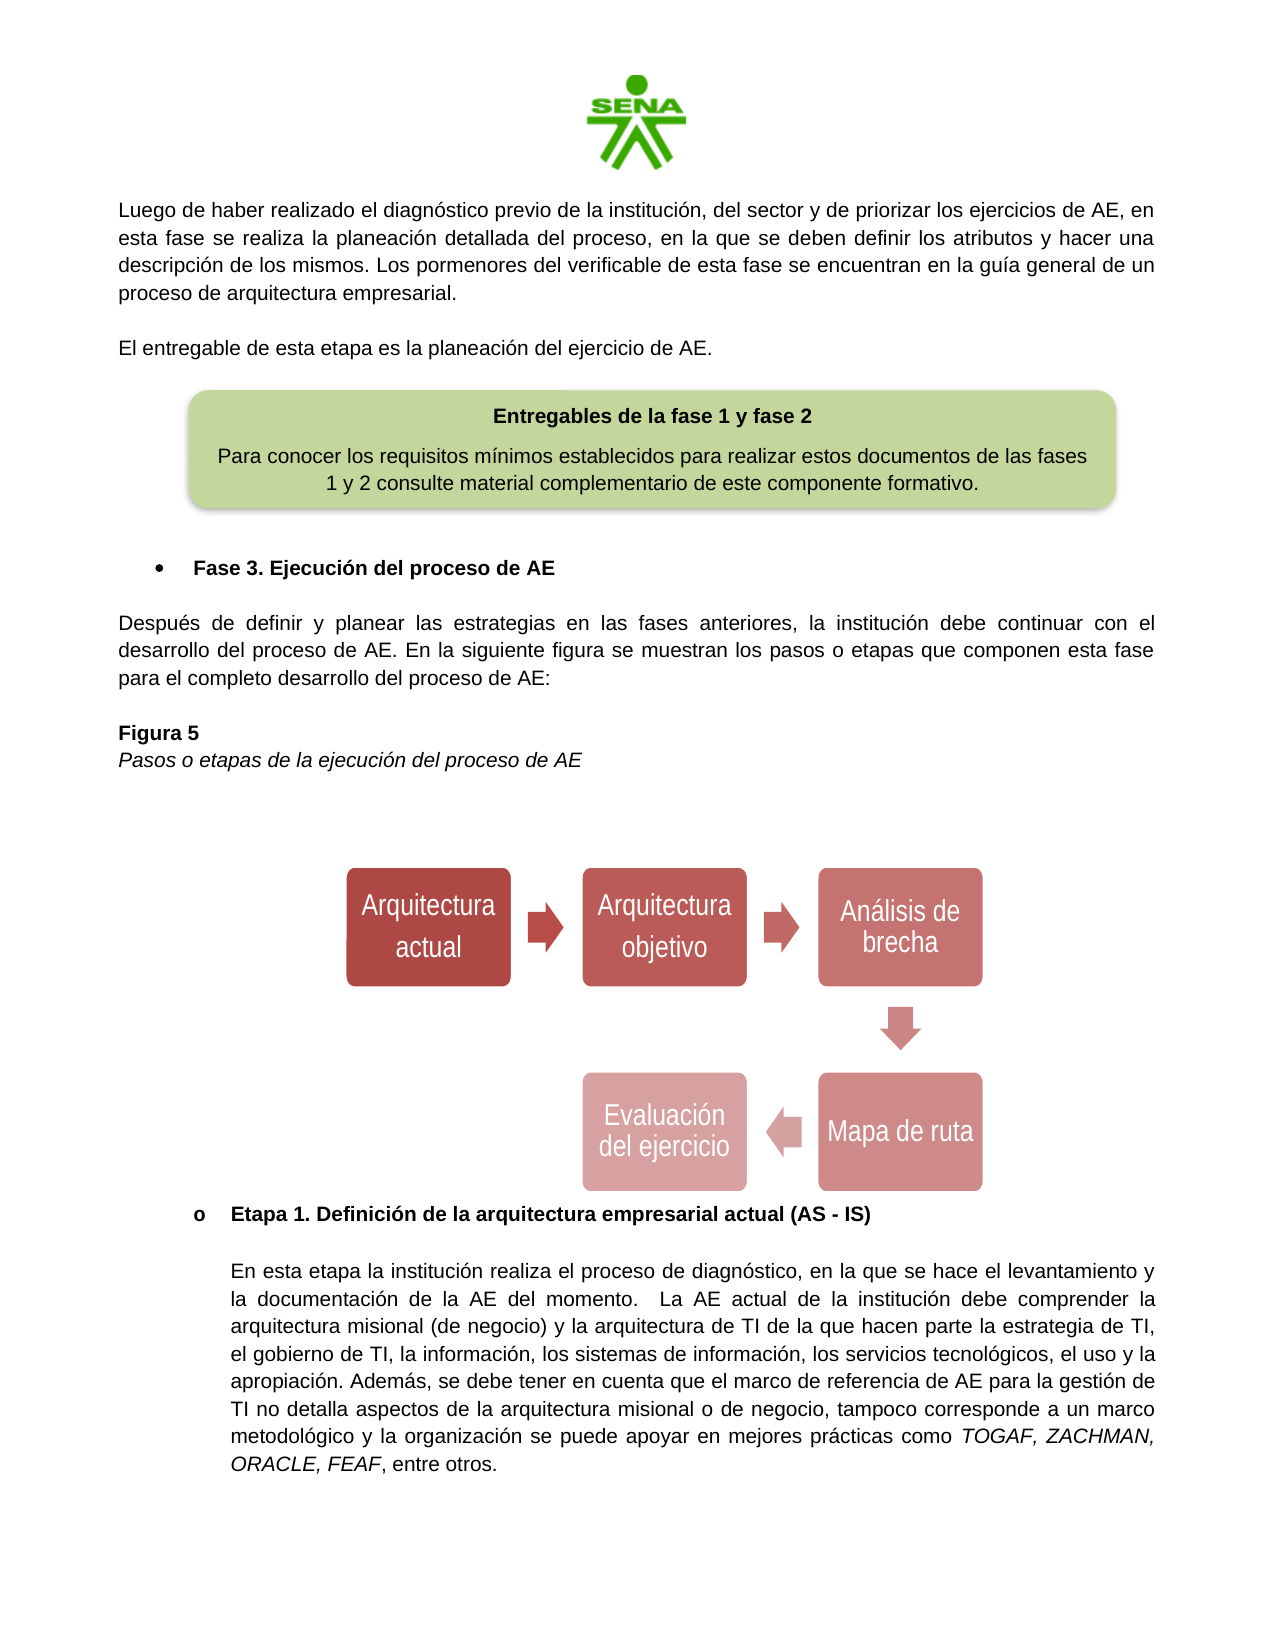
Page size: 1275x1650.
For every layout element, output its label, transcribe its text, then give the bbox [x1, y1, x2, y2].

text Figura 5 [118, 721, 1157, 745]
picture [585, 75, 690, 172]
text El entregable de esta etapa es la planeación del ejercicio de AE. [118, 336, 1157, 360]
list Etapa 1. Definición de la arquitectura empresarial actual (AS - IS) [193, 1202, 1157, 1227]
text En esta etapa la institución realiza el proceso de diagnóstico, en la que se hace el levantamiento y la documentación de la AE del momento. La AE actual de la institución debe comprender la arquitectura misional (de negocio) y la arquitectura de TI de la que hacen parte la estrategia de TI, el gobierno de TI, la información, los sistemas de información, los servicios tecnológicos, el uso y la apropiación. Además, se debe tener en cuenta que el marco de referencia de AE para la gestión de TI no detalla aspectos de la arquitectura misional o de negocio, tampoco corresponde a un marco metodológico y la organización se puede apoyar en mejores prácticas como TOGAF, ZACHMAN, ORACLE, FEAF, entre otros. [230, 1259, 1157, 1475]
list Fase 3. Ejecución del proceso de AE [156, 556, 1157, 580]
text Luego de haber realizado el diagnóstico previo de la institución, del sector y de priorizar los ejercicios de AE, en esta fase se realiza la planeación detallada del proceso, en la que se deben definir los atributos y hacer una descripción de los mismos. Los pormenores del verificable de esta fase se encuentran en la guía general de un proceso de arquitectura empresarial. [118, 198, 1157, 305]
text Después de definir y planear las estrategias en las fases anteriores, la institución debe continuar con el desarrollo del proceso de AE. En la siguiente figura se muestran los pasos o etapas que componen esta fase para el completo desarrollo del proceso de AE: [118, 611, 1157, 690]
text Pasos o etapas de la ejecución del proceso de AE [118, 748, 1157, 772]
